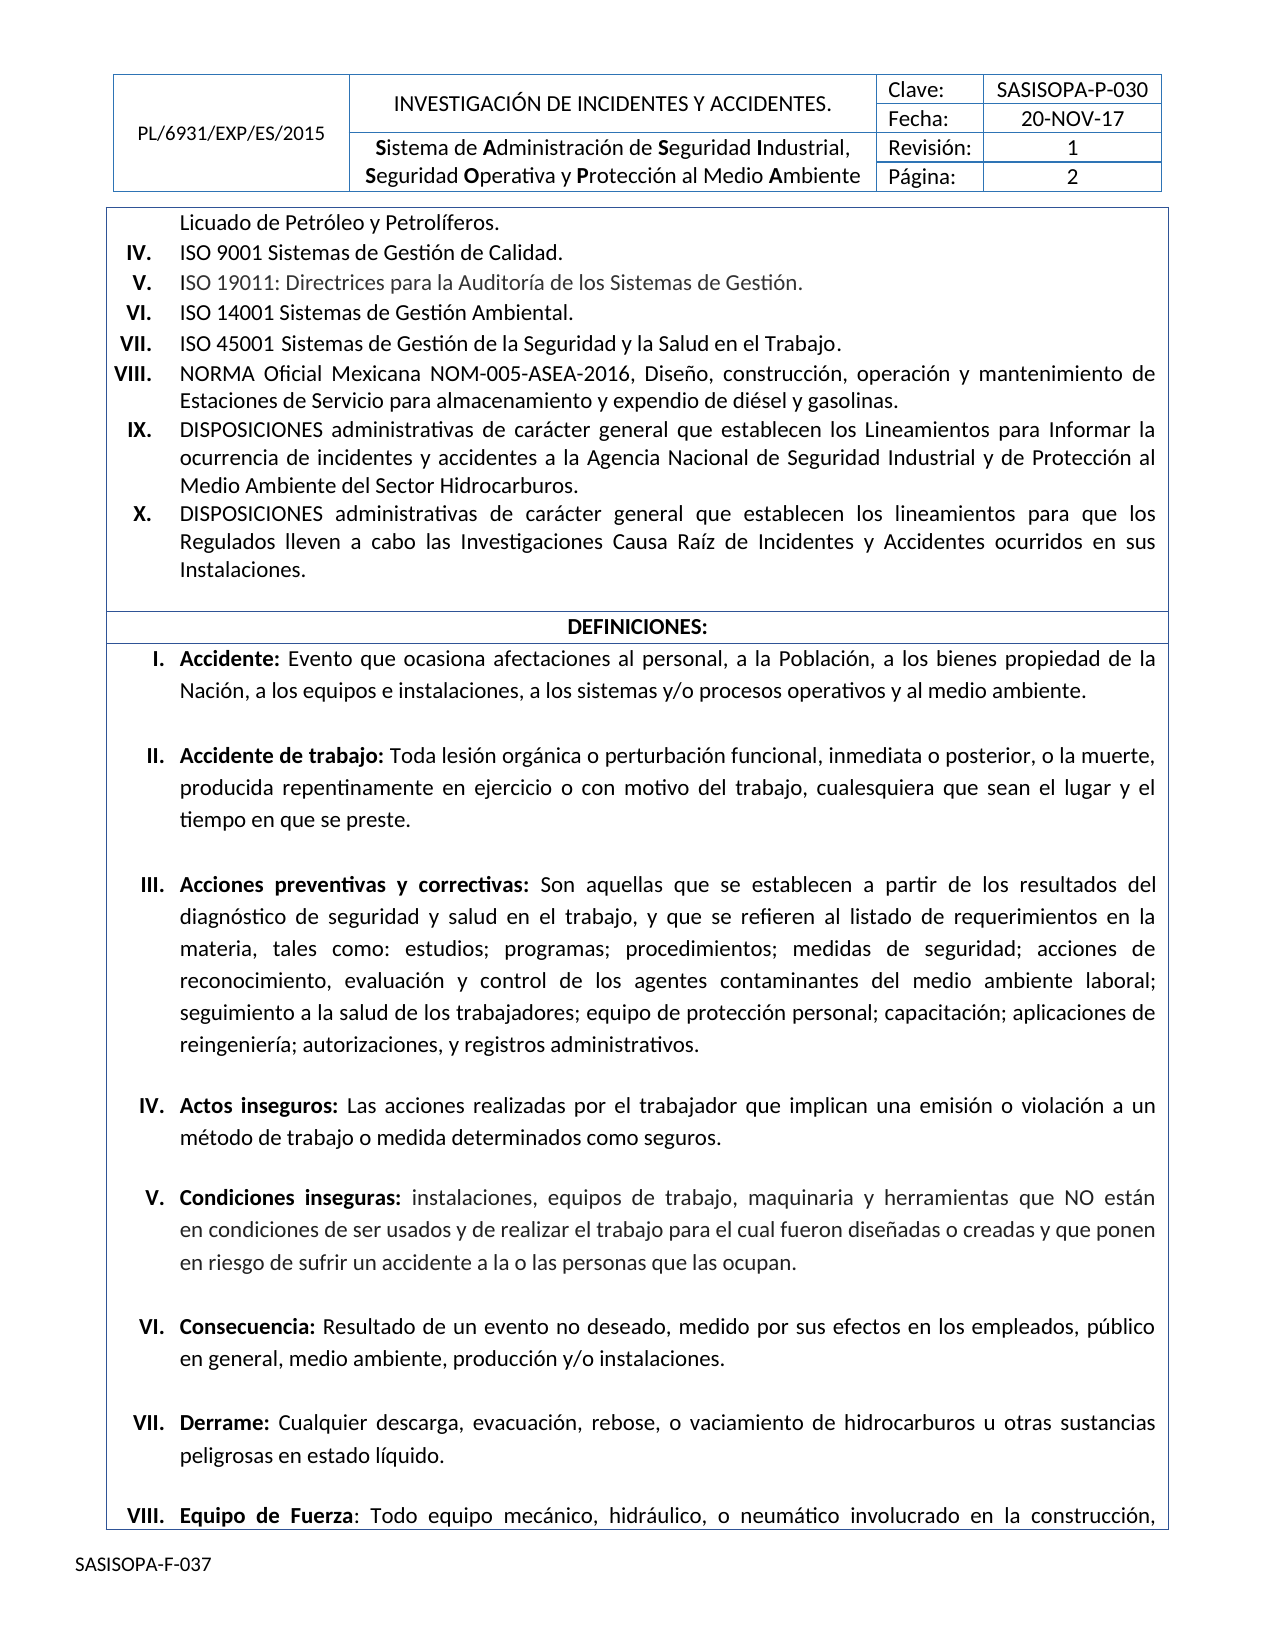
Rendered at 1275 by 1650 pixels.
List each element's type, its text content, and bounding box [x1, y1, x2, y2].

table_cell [107, 644, 1168, 1529]
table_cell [107, 208, 1168, 611]
table_cell DEFINICIONES: [107, 612, 1168, 643]
